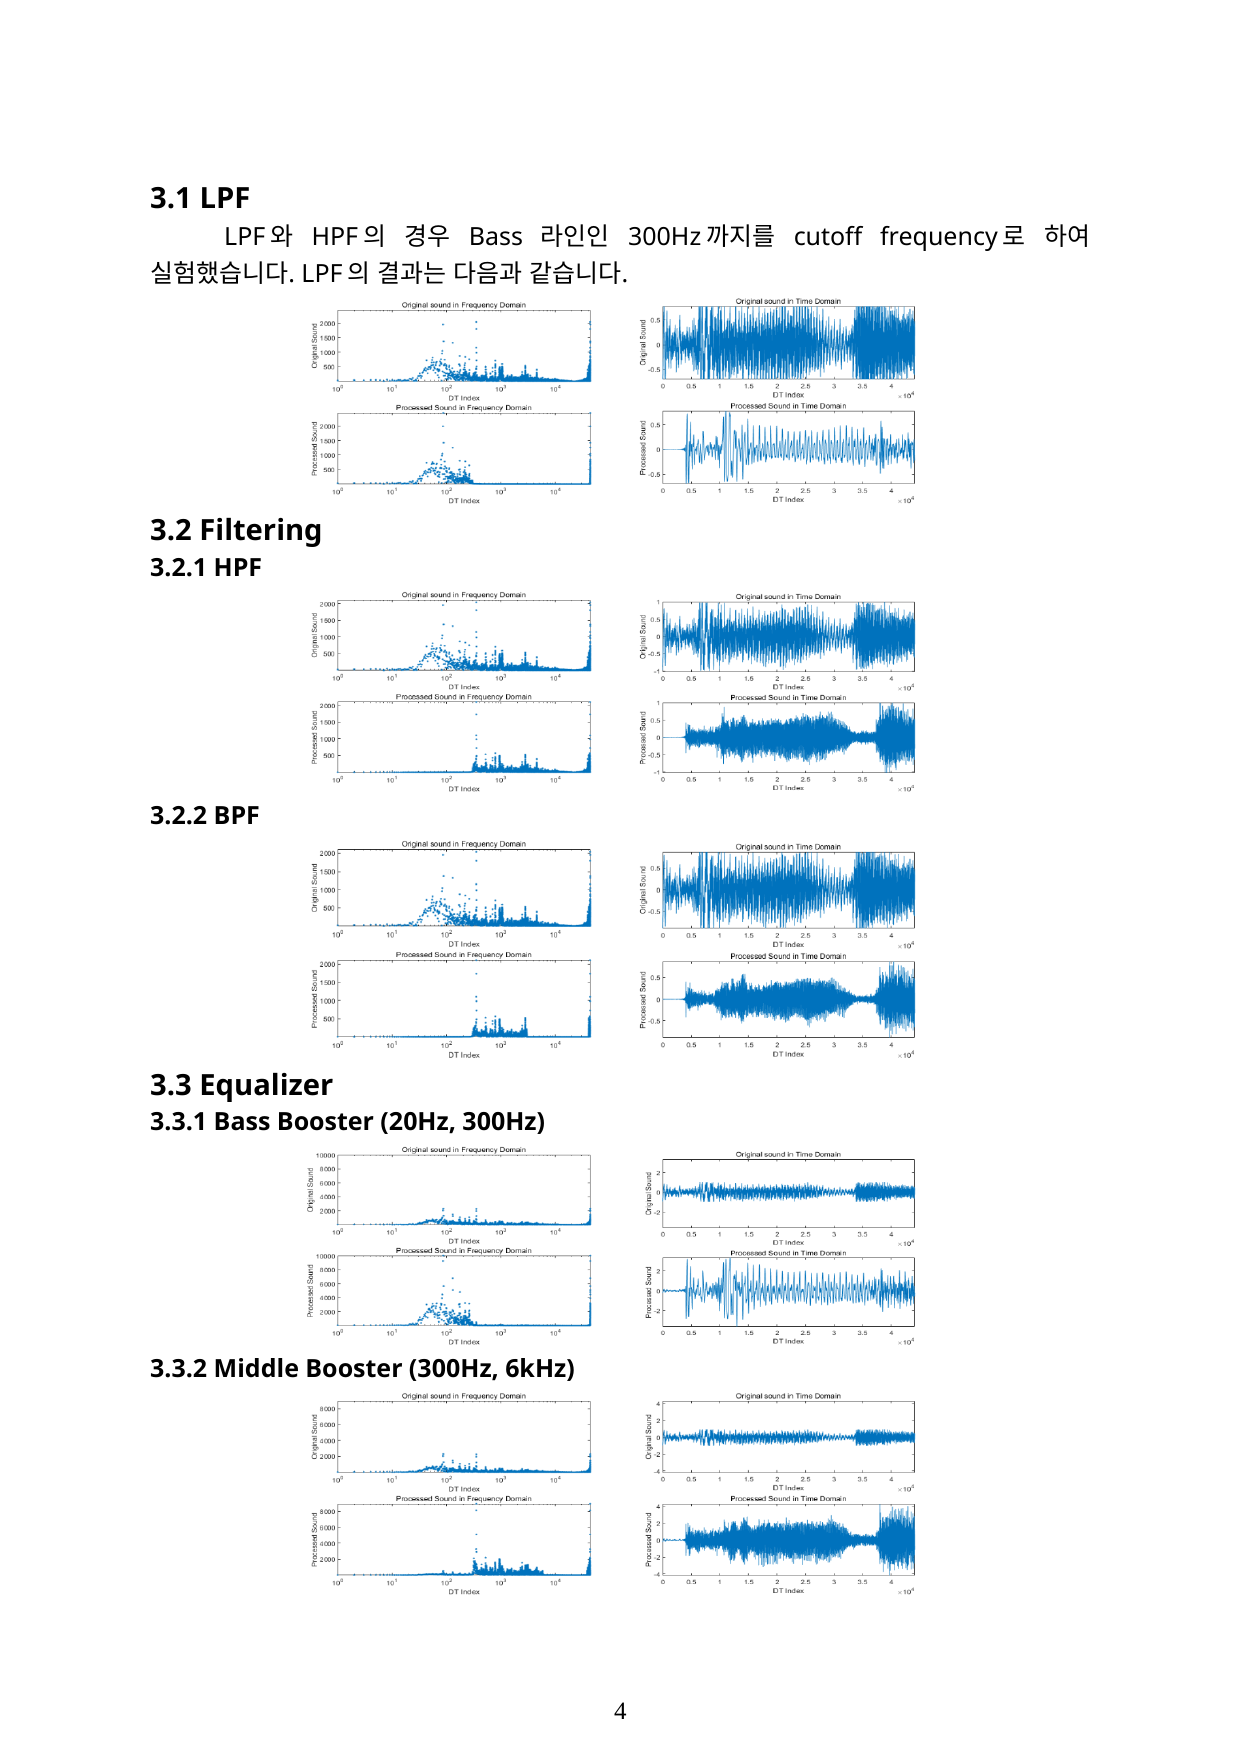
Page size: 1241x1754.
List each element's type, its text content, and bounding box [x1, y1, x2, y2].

text 3.2.2 BPF [150, 798, 1090, 832]
text 3.3.2 Middle Booster (300Hz, 6kHz) [150, 1351, 1090, 1384]
text 3.1 LPF [150, 177, 1090, 217]
picture [295, 289, 945, 510]
text 3.3.1 Bass Booster (20Hz, 300Hz) [150, 1104, 1090, 1138]
text 3.2.1 HPF [150, 549, 1090, 583]
picture [295, 1384, 945, 1601]
text 3.3 Equalizer [150, 1064, 1090, 1104]
text LPF와 HPF의 경우 Bass 라인인 300Hz까지를 cutoff frequency로 하여 실험했습니다. LPF의 결과는 다음과 같습니다. [150, 217, 1090, 289]
text 3.2 Filtering [150, 509, 1090, 549]
picture [295, 583, 945, 798]
picture [295, 831, 945, 1065]
picture [295, 1138, 945, 1351]
